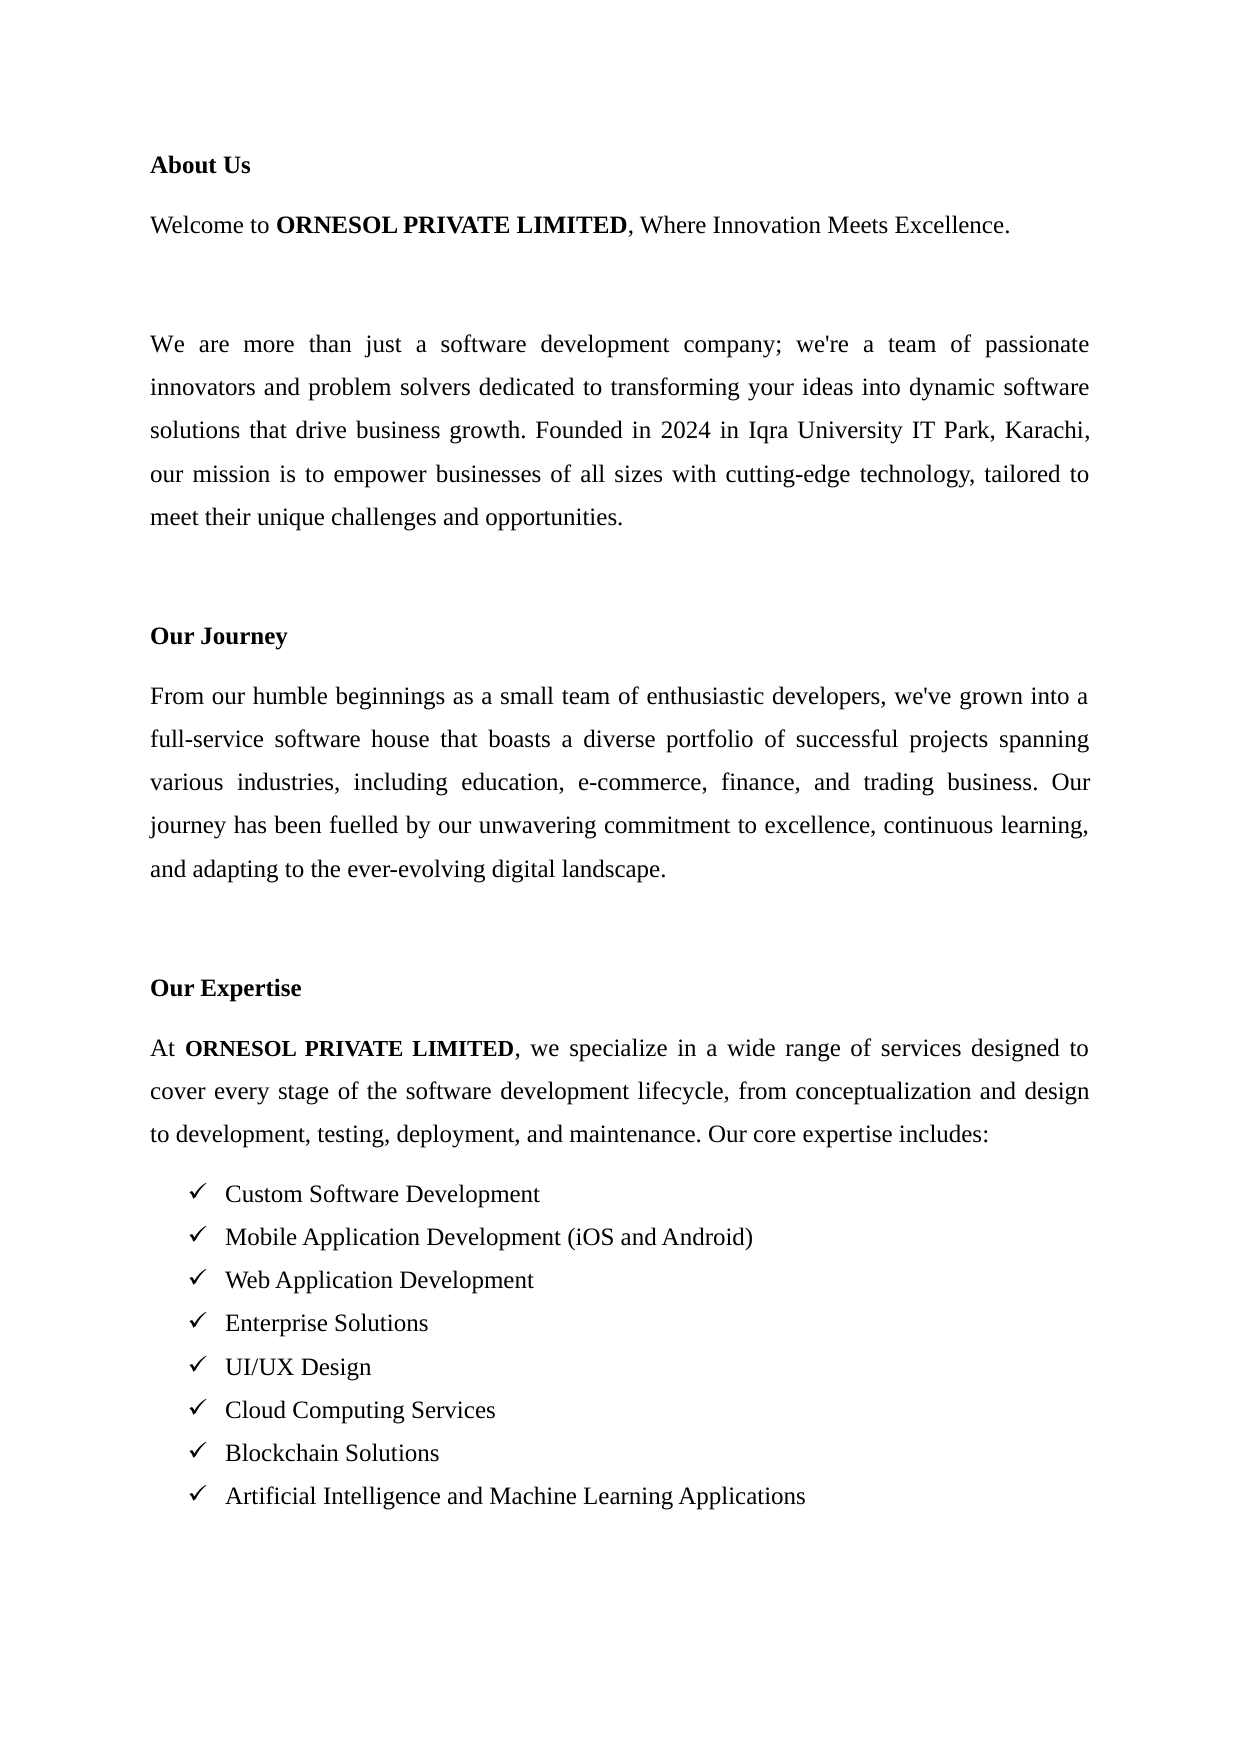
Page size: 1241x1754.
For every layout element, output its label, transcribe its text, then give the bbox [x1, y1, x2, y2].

text From our humble beginnings as a small team of enthusiastic developers, we've grown into a full-service software house that boasts a diverse portfolio of successful projects spanning various industries, including education, e-commerce, finance, and trading business. Our journey has been fuelled by our unwavering commitment to excellence, continuous learning, and adapting to the ever-evolving digital landscape. [150, 681, 1090, 882]
text Our Journey [150, 621, 1090, 650]
list Enterprise Solutions [187, 1308, 1090, 1337]
text Our Expertise [150, 973, 1090, 1002]
list UI/UX Design [187, 1352, 1090, 1380]
list Blockchain Solutions [187, 1438, 1090, 1467]
list Custom Software Development [187, 1179, 1090, 1208]
text Welcome to ORNESOL PRIVATE LIMITED, Where Innovation Meets Excellence. [150, 210, 1090, 238]
list Cloud Computing Services [187, 1395, 1090, 1423]
text We are more than just a software development company; we're a team of passionate innovators and problem solvers dedicated to transforming your ideas into dynamic software solutions that drive business growth. Founded in 2024 in Iqra University IT Park, Karachi, our mission is to empower businesses of all sizes with cutting-edge technology, tailored to meet their unique challenges and opportunities. [150, 329, 1090, 531]
list Mobile Application Development (iOS and Android) [187, 1222, 1090, 1251]
list Artificial Intelligence and Machine Learning Applications [187, 1481, 1090, 1510]
text At ORNESOL PRIVATE LIMITED, we specialize in a wide range of services designed to cover every stage of the software development lifecycle, from conceptualization and design to development, testing, deployment, and maintenance. Our core expertise includes: [150, 1033, 1090, 1148]
text About Us [150, 150, 1090, 179]
list Web Application Development [187, 1265, 1090, 1294]
